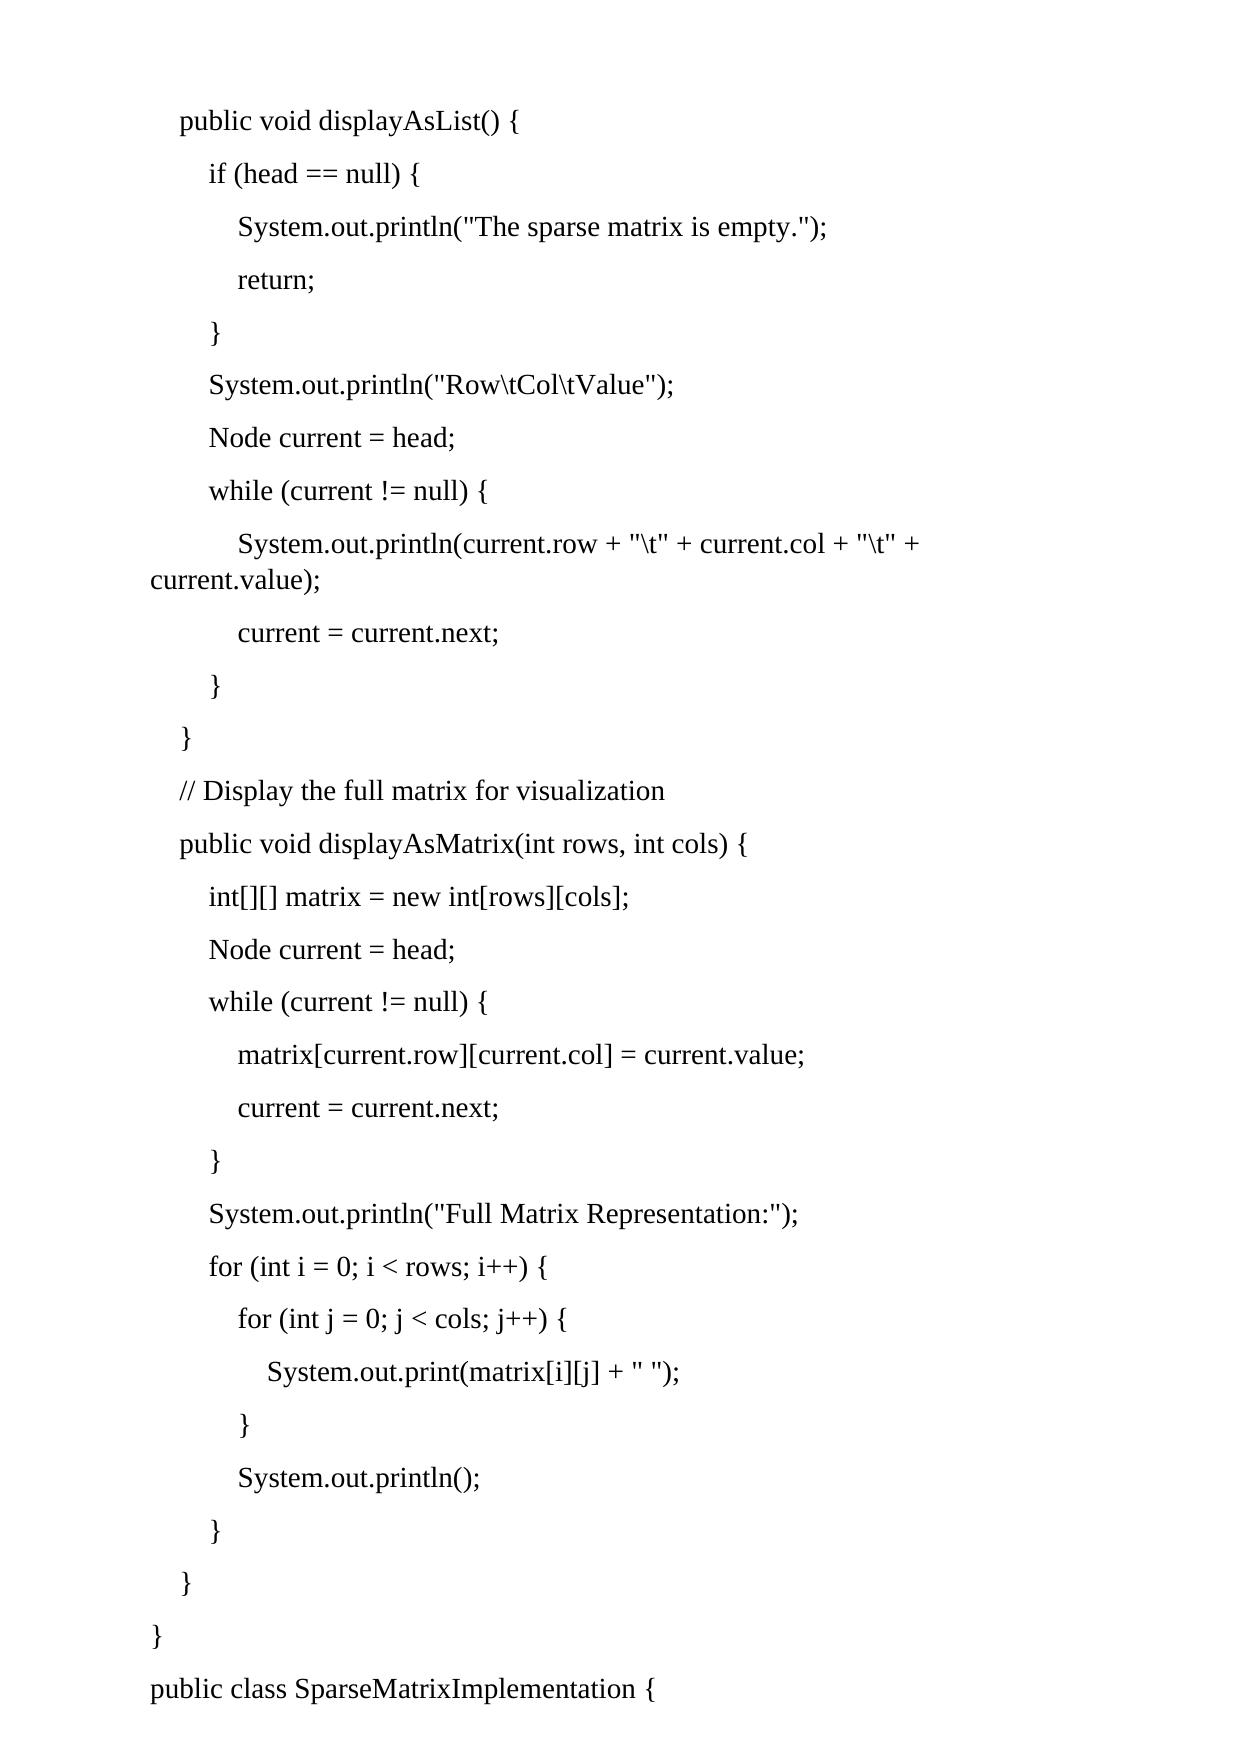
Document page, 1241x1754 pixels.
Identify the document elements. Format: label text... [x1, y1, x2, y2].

text System.out.println(current.row + "\t" + current.col + "\t" + current.value); [150, 526, 1090, 596]
text for (int i = 0; i < rows; i++) { [150, 1249, 1090, 1282]
text int[][] matrix = new int[rows][cols]; [150, 879, 1090, 912]
text if (head == null) { [150, 156, 1090, 190]
text System.out.print(matrix[i][j] + " "); [150, 1354, 1090, 1388]
text System.out.println("Full Matrix Representation:"); [150, 1196, 1090, 1229]
text } [150, 1618, 1090, 1652]
text } [150, 1407, 1090, 1441]
text public void displayAsMatrix(int rows, int cols) { [150, 826, 1090, 860]
text return; [150, 262, 1090, 295]
text public void displayAsList() { [150, 103, 1090, 137]
text while (current != null) { [150, 984, 1090, 1018]
text current = current.next; [150, 1090, 1090, 1124]
text } [150, 1143, 1090, 1177]
text } [150, 721, 1090, 754]
text Node current = head; [150, 932, 1090, 965]
text // Display the full matrix for visualization [150, 773, 1090, 807]
text matrix[current.row][current.col] = current.value; [150, 1037, 1090, 1071]
text while (current != null) { [150, 473, 1090, 507]
text Node current = head; [150, 420, 1090, 454]
text } [150, 315, 1090, 348]
text System.out.println("Row\tCol\tValue"); [150, 367, 1090, 401]
text System.out.println("The sparse matrix is empty."); [150, 209, 1090, 243]
text current = current.next; [150, 615, 1090, 648]
text } [150, 1566, 1090, 1599]
text System.out.println(); [150, 1460, 1090, 1493]
text } [150, 1513, 1090, 1546]
text for (int j = 0; j < cols; j++) { [150, 1301, 1090, 1335]
text } [150, 668, 1090, 701]
text public class SparseMatrixImplementation { [150, 1671, 1090, 1705]
